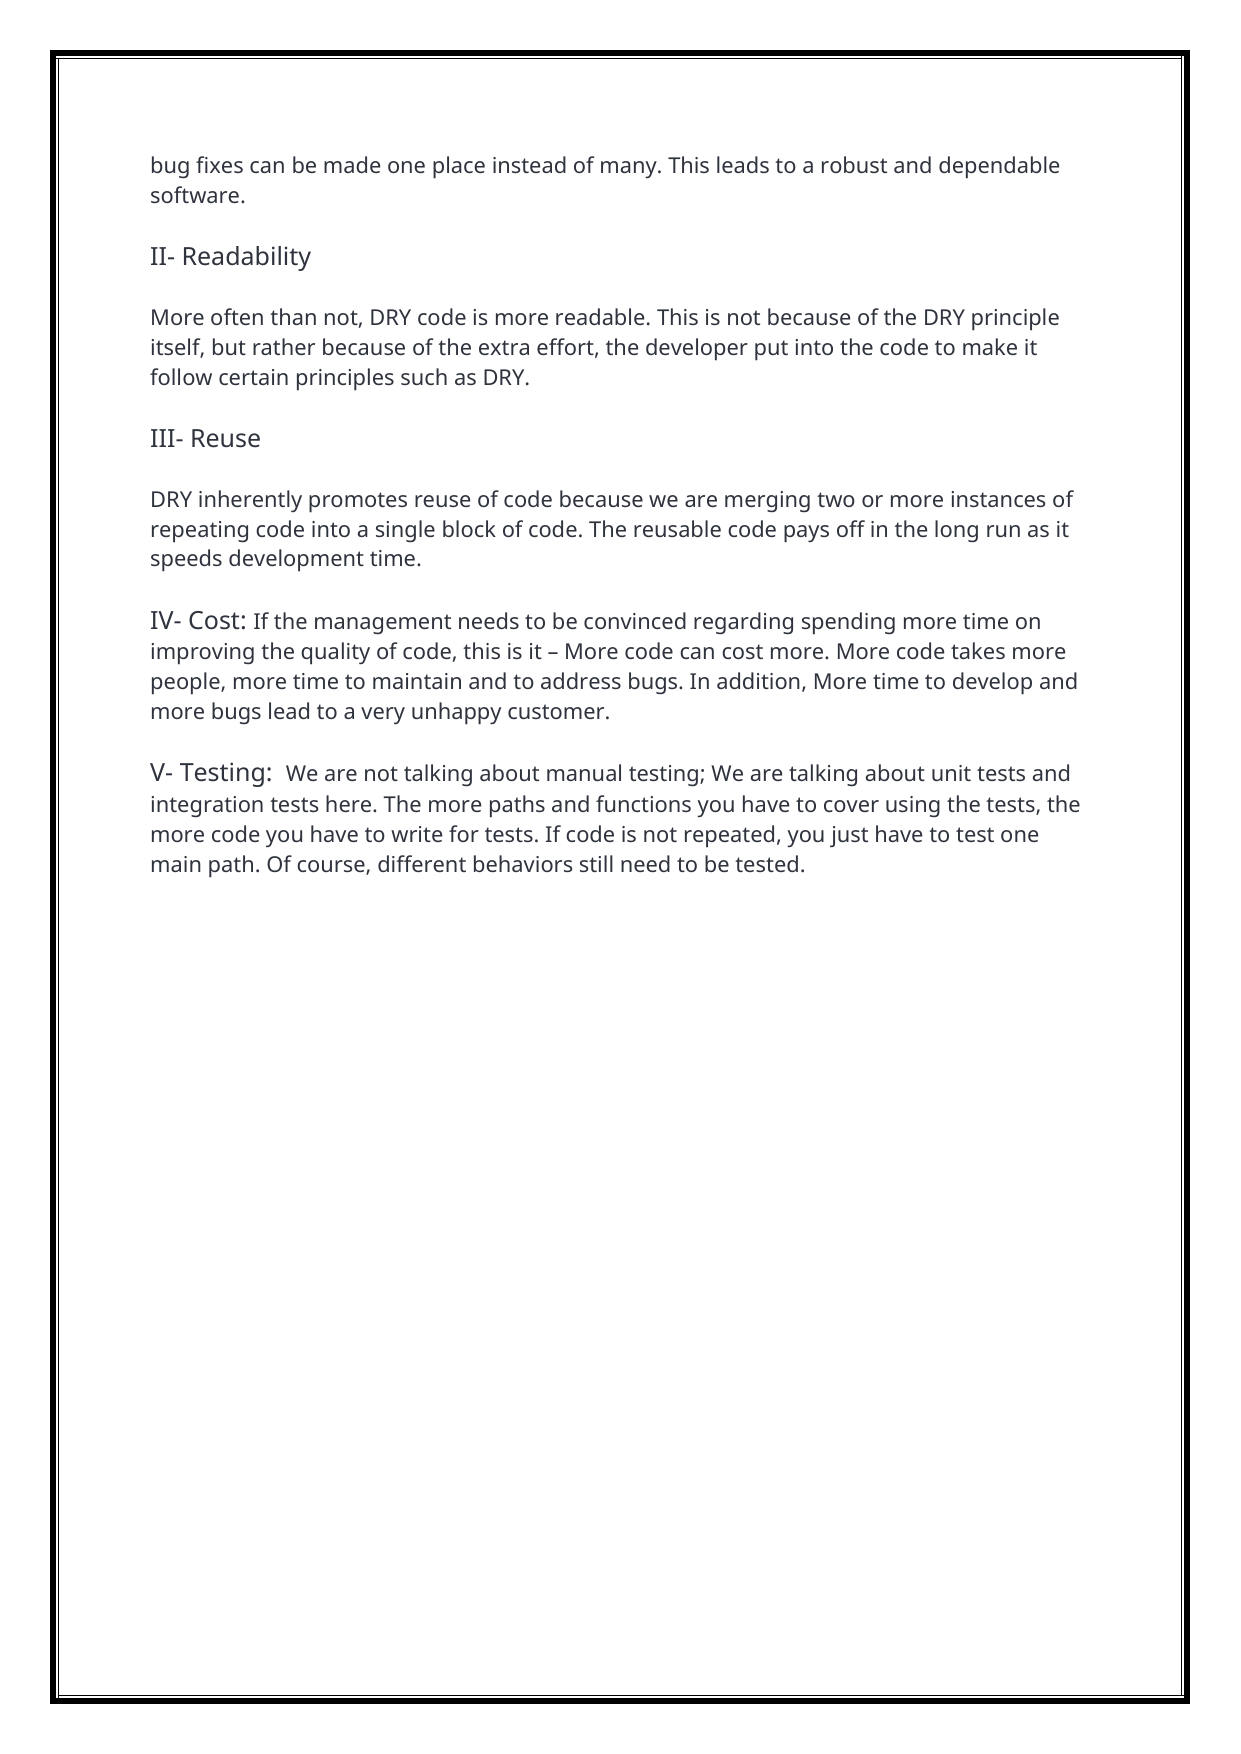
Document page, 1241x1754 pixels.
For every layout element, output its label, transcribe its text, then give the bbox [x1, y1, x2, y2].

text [150, 150, 1090, 209]
text More often than not, DRY code is more readable. This is not because of the DRY principle itself, but rather because of the extra effort, the developer put into the code to make it follow certain principles such as DRY. [150, 302, 1090, 391]
text III- Reuse [150, 421, 1090, 454]
text DRY inherently promotes reuse of code because we are merging two or more instances of repeating code into a single block of code. The reusable code pays off in the long run as it speeds development time. [150, 484, 1090, 573]
text IV- Cost: If the management needs to be convinced regarding spending more time on improving the quality of code, this is it – More code can cost more. More code takes more people, more time to maintain and to address bugs. In addition, More time to develop and more bugs lead to a very unhappy customer. [150, 602, 1090, 726]
text II- Readability [150, 239, 1090, 273]
text V- Testing: We are not talking about manual testing; We are talking about unit tests and integration tests here. The more paths and functions you have to cover using the tests, the more code you have to write for tests. If code is not repeated, you just have to test one main path. Of course, different behaviors still need to be tested. [150, 755, 1090, 878]
